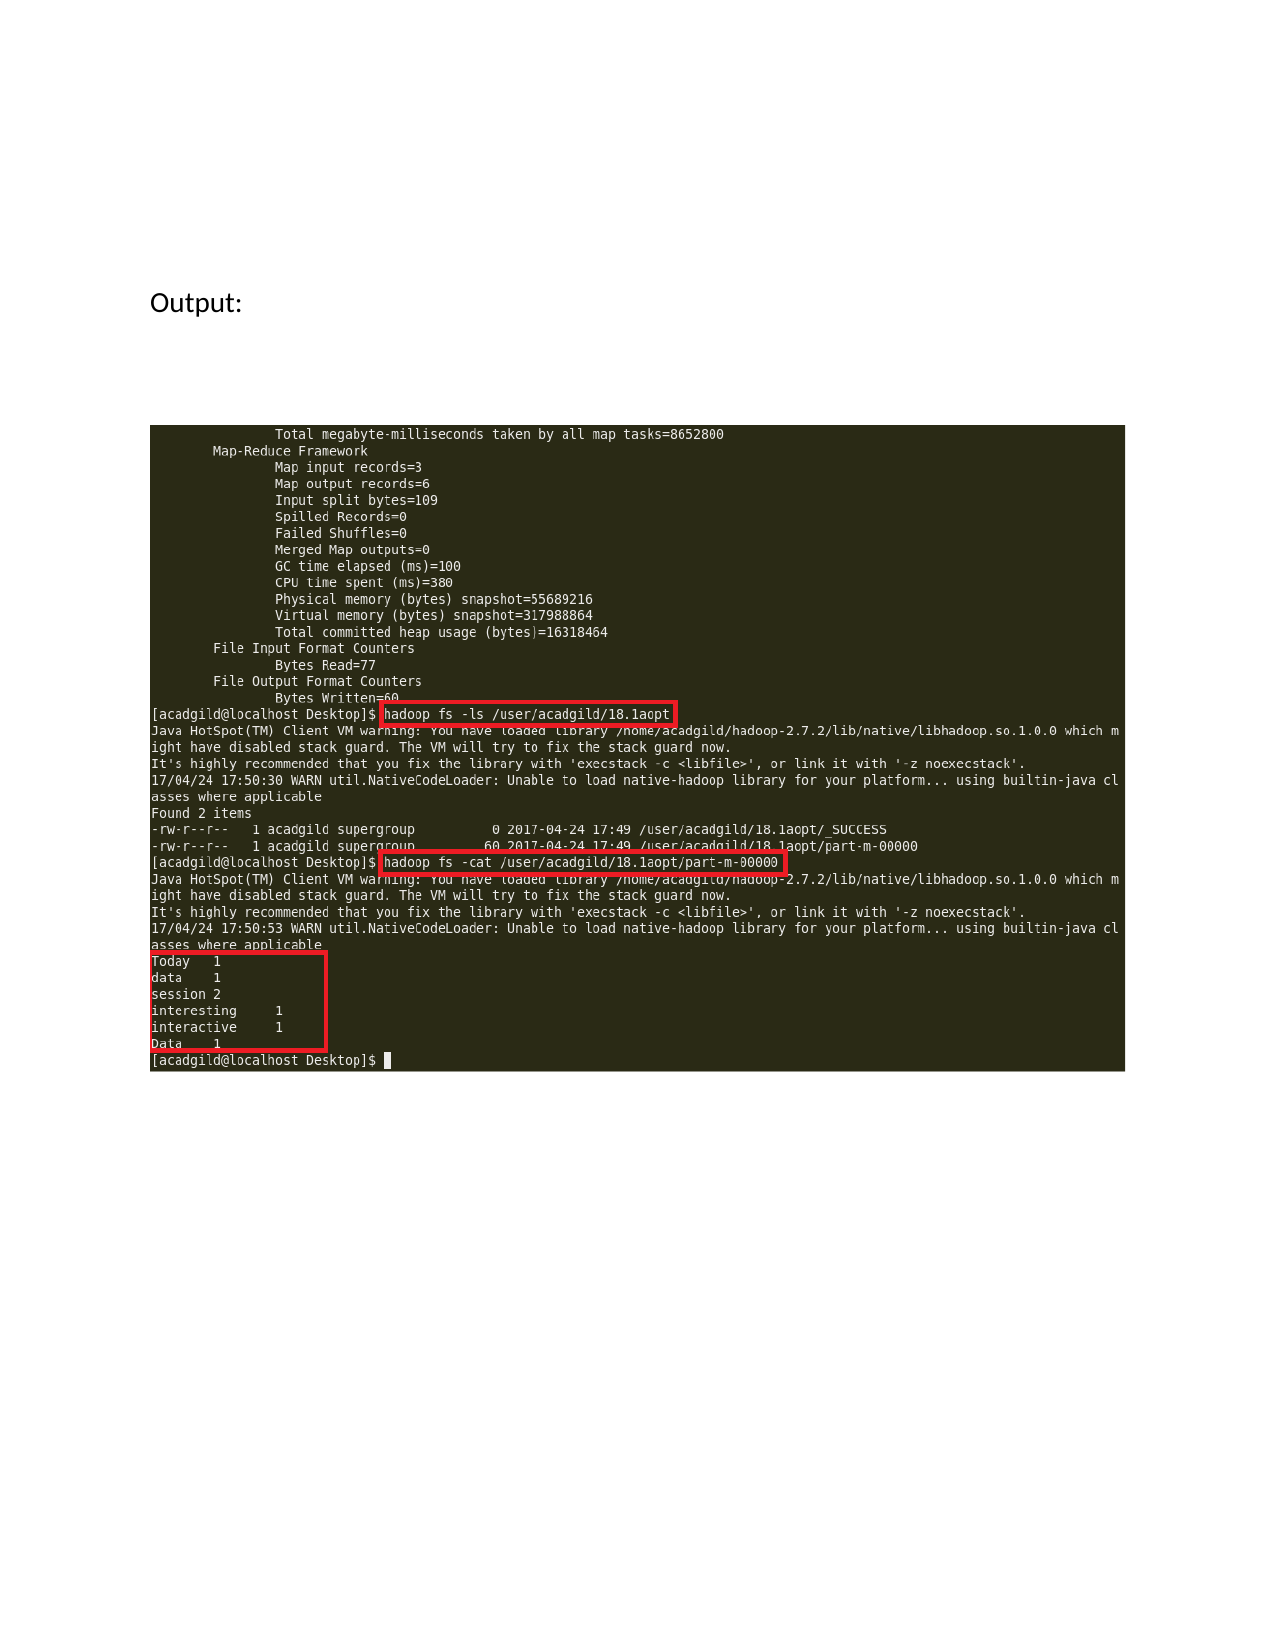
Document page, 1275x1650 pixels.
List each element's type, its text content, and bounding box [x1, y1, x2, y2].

picture [150, 425, 1125, 1072]
text Output: [150, 284, 1125, 320]
